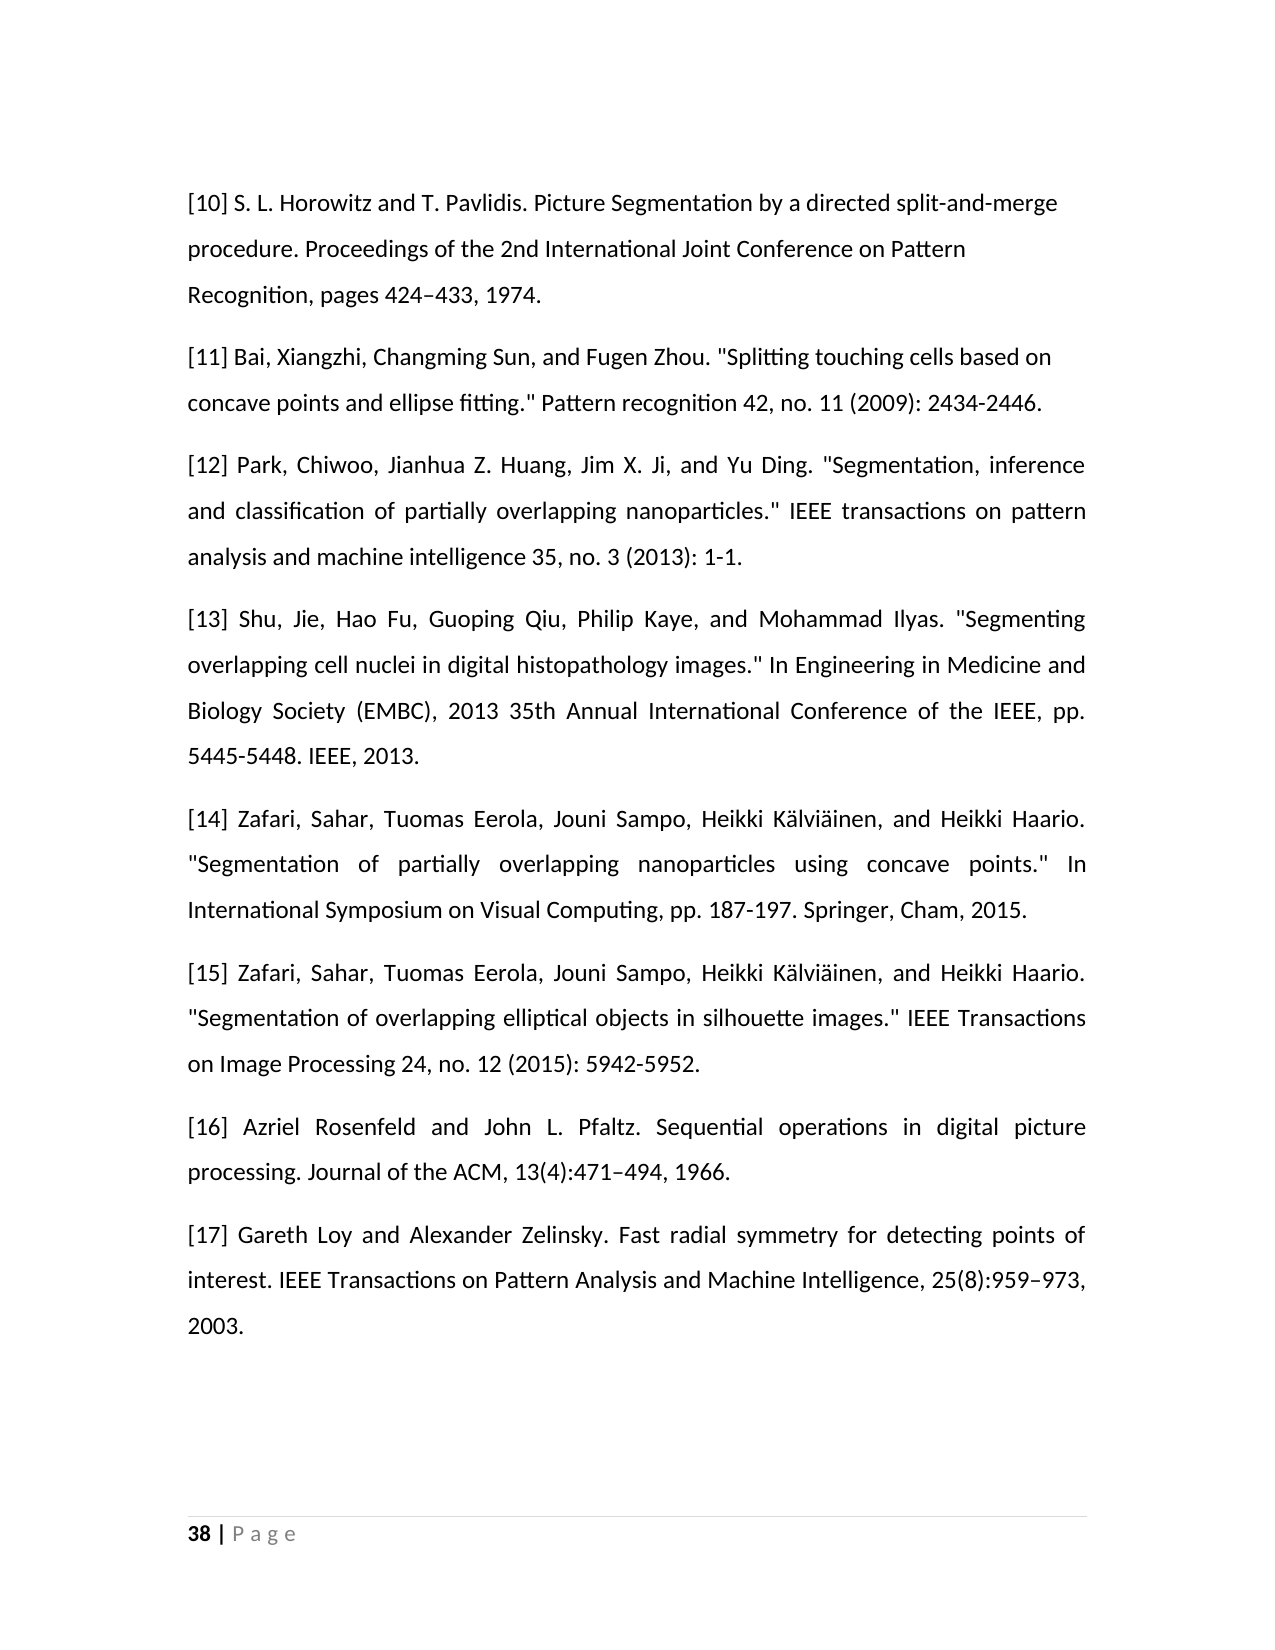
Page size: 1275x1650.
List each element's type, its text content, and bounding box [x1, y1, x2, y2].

text [11] Bai, Xiangzhi, Changming Sun, and Fugen Zhou. "Splitting touching cells based on concave points and ellipse fitting." Pattern recognition 42, no. 11 (2009): 2434-2446. [187, 341, 1087, 418]
text [16] Azriel Rosenfeld and John L. Pfaltz. Sequential operations in digital picture processing. Journal of the ACM, 13(4):471–494, 1966. [187, 1111, 1087, 1187]
text [10] S. L. Horowitz and T. Pavlidis. Picture Segmentation by a directed split-and-merge procedure. Proceedings of the 2nd International Joint Conference on Pattern Recognition, pages 424–433, 1974. [187, 187, 1087, 309]
text [13] Shu, Jie, Hao Fu, Guoping Qiu, Philip Kaye, and Mohammad Ilyas. "Segmenting overlapping cell nuclei in digital histopathology images." In Engineering in Medicine and Biology Society (EMBC), 2013 35th Annual International Conference of the IEEE, pp. 5445-5448. IEEE, 2013. [187, 603, 1087, 771]
text [15] Zafari, Sahar, Tuomas Eerola, Jouni Sampo, Heikki Kälviäinen, and Heikki Haario. "Segmentation of overlapping elliptical objects in silhouette images." IEEE Transactions on Image Processing 24, no. 12 (2015): 5942-5952. [187, 957, 1087, 1079]
text [14] Zafari, Sahar, Tuomas Eerola, Jouni Sampo, Heikki Kälviäinen, and Heikki Haario. "Segmentation of partially overlapping nanoparticles using concave points." In International Symposium on Visual Computing, pp. 187-197. Springer, Cham, 2015. [187, 803, 1087, 925]
text [17] Gareth Loy and Alexander Zelinsky. Fast radial symmetry for detecting points of interest. IEEE Transactions on Pattern Analysis and Machine Intelligence, 25(8):959–973, 2003. [187, 1219, 1087, 1341]
text [12] Park, Chiwoo, Jianhua Z. Huang, Jim X. Ji, and Yu Ding. "Segmentation, inference and classification of partially overlapping nanoparticles." IEEE transactions on pattern analysis and machine intelligence 35, no. 3 (2013): 1-1. [187, 449, 1087, 571]
